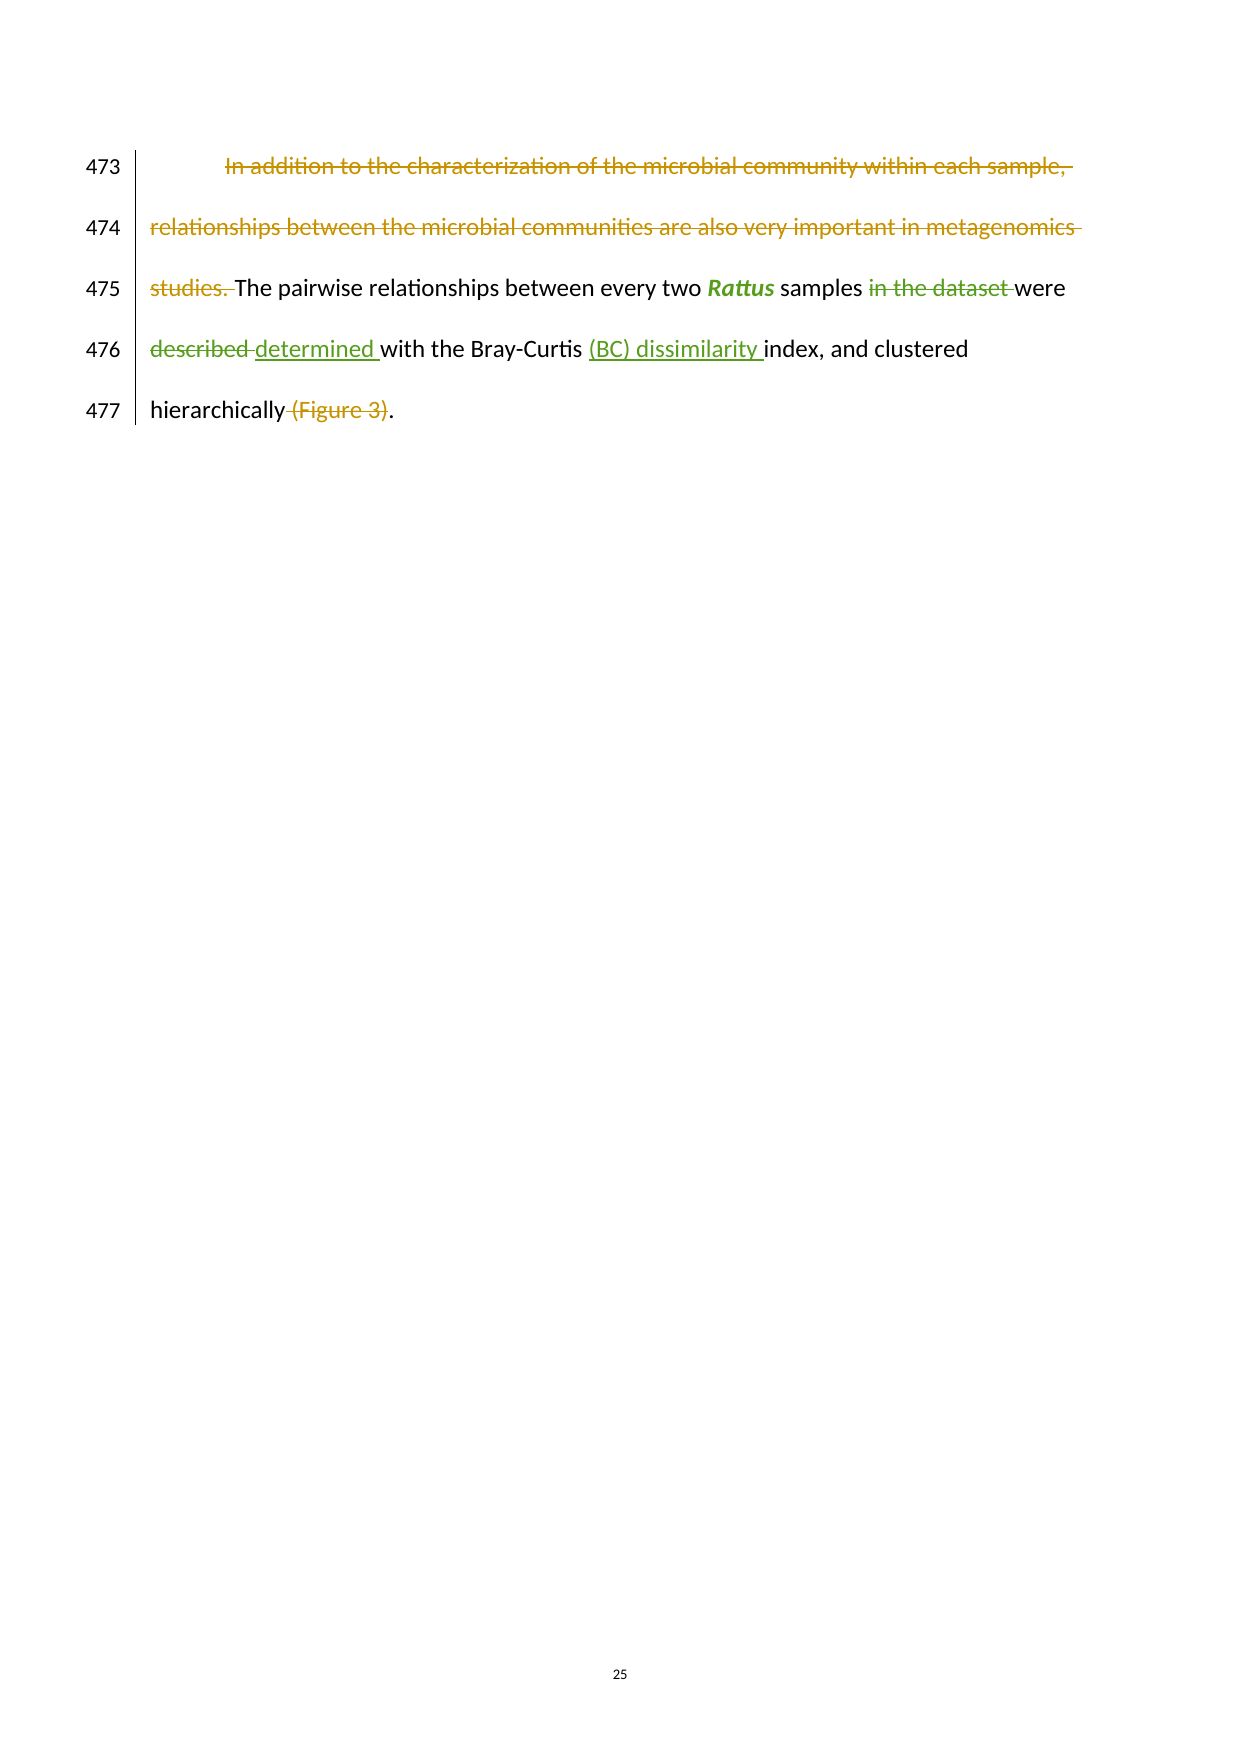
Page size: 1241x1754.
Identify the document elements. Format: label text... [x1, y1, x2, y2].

text The pairwise relationships between every two Rattus samples were with the Bray-Curtis index, and clustered hierarchically. [150, 150, 1090, 425]
